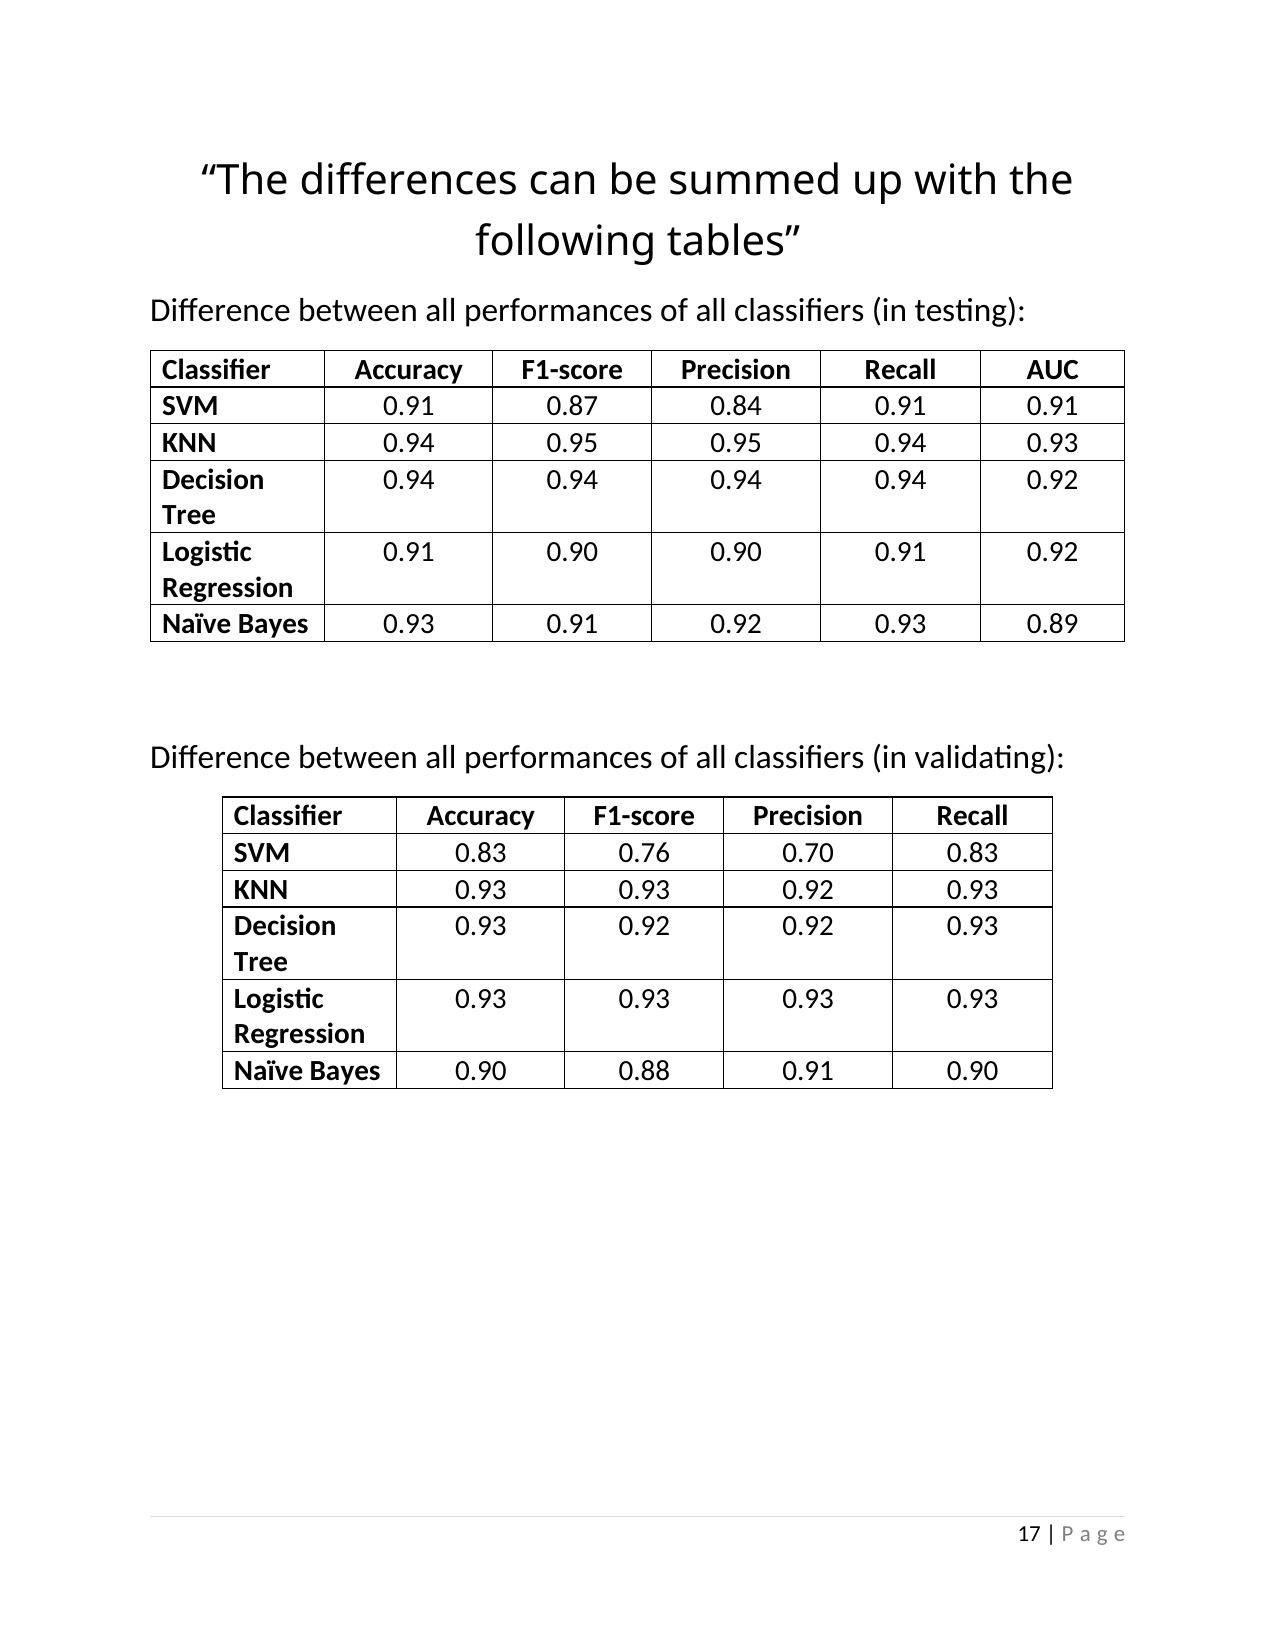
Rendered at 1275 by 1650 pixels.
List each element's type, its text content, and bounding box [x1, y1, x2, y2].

table_cell 0.95 [493, 424, 651, 460]
table_cell 0.94 [325, 461, 492, 532]
table_cell 0.89 [981, 605, 1124, 641]
table_cell SVM [151, 388, 324, 423]
table_cell 0.91 [981, 388, 1124, 423]
table_cell Decision Tree [151, 461, 324, 532]
table_cell 0.91 [821, 533, 980, 604]
table_cell 0.84 [652, 388, 820, 423]
table_cell 0.94 [652, 461, 820, 532]
table_cell 0.91 [493, 605, 651, 641]
text Difference between all performances of all classifiers (in testing): [150, 289, 1125, 330]
table_cell 0.93 [565, 980, 723, 1051]
table_header Recall [893, 798, 1052, 833]
table_cell 0.93 [893, 908, 1052, 979]
table_cell Logistic Regression [151, 533, 324, 604]
table_cell 0.92 [981, 533, 1124, 604]
table_cell 0.92 [652, 605, 820, 641]
table_cell 0.93 [397, 871, 564, 906]
table_header Classifier [223, 798, 396, 833]
table_cell 0.76 [565, 834, 723, 870]
table_cell KNN [151, 424, 324, 460]
table_cell 0.87 [493, 388, 651, 423]
table_cell 0.93 [821, 605, 980, 641]
table_cell 0.93 [397, 908, 564, 979]
table_cell Naïve Bayes [223, 1052, 396, 1088]
table_cell 0.91 [821, 388, 980, 423]
table_cell 0.93 [893, 871, 1052, 906]
text “The differences can be summed up with the following tables” [150, 150, 1125, 268]
table_cell 0.92 [724, 871, 892, 906]
table_cell 0.90 [397, 1052, 564, 1088]
table_header Precision [724, 798, 892, 833]
table_cell 0.90 [652, 533, 820, 604]
table_cell 0.92 [981, 461, 1124, 532]
table_header Recall [821, 351, 980, 386]
table_cell 0.93 [724, 980, 892, 1051]
table_cell 0.93 [893, 980, 1052, 1051]
table_header Accuracy [325, 351, 492, 386]
table_cell 0.93 [981, 424, 1124, 460]
table_cell 0.95 [652, 424, 820, 460]
table_cell 0.94 [493, 461, 651, 532]
table_header F1-score [493, 351, 651, 386]
table_cell 0.91 [325, 533, 492, 604]
table_cell 0.94 [821, 424, 980, 460]
table_cell Naïve Bayes [151, 605, 324, 641]
table_header Classifier [151, 351, 324, 386]
table_cell KNN [223, 871, 396, 906]
text Difference between all performances of all classifiers (in validating): [150, 736, 1125, 777]
table_cell 0.90 [893, 1052, 1052, 1088]
table_cell Logistic Regression [223, 980, 396, 1051]
table_header Accuracy [397, 798, 564, 833]
table_cell 0.92 [724, 908, 892, 979]
table_cell 0.92 [565, 908, 723, 979]
table_header F1-score [565, 798, 723, 833]
table_cell 0.91 [724, 1052, 892, 1088]
table_cell 0.83 [397, 834, 564, 870]
table_cell 0.94 [325, 424, 492, 460]
table_cell SVM [223, 834, 396, 870]
table_cell 0.93 [325, 605, 492, 641]
table_cell 0.93 [565, 871, 723, 906]
table_cell 0.94 [821, 461, 980, 532]
table_header AUC [981, 351, 1124, 386]
table_cell 0.88 [565, 1052, 723, 1088]
table_cell 0.93 [397, 980, 564, 1051]
table_cell 0.70 [724, 834, 892, 870]
table_cell Decision Tree [223, 908, 396, 979]
table_cell 0.91 [325, 388, 492, 423]
table_header Precision [652, 351, 820, 386]
table_cell 0.83 [893, 834, 1052, 870]
table_cell 0.90 [493, 533, 651, 604]
